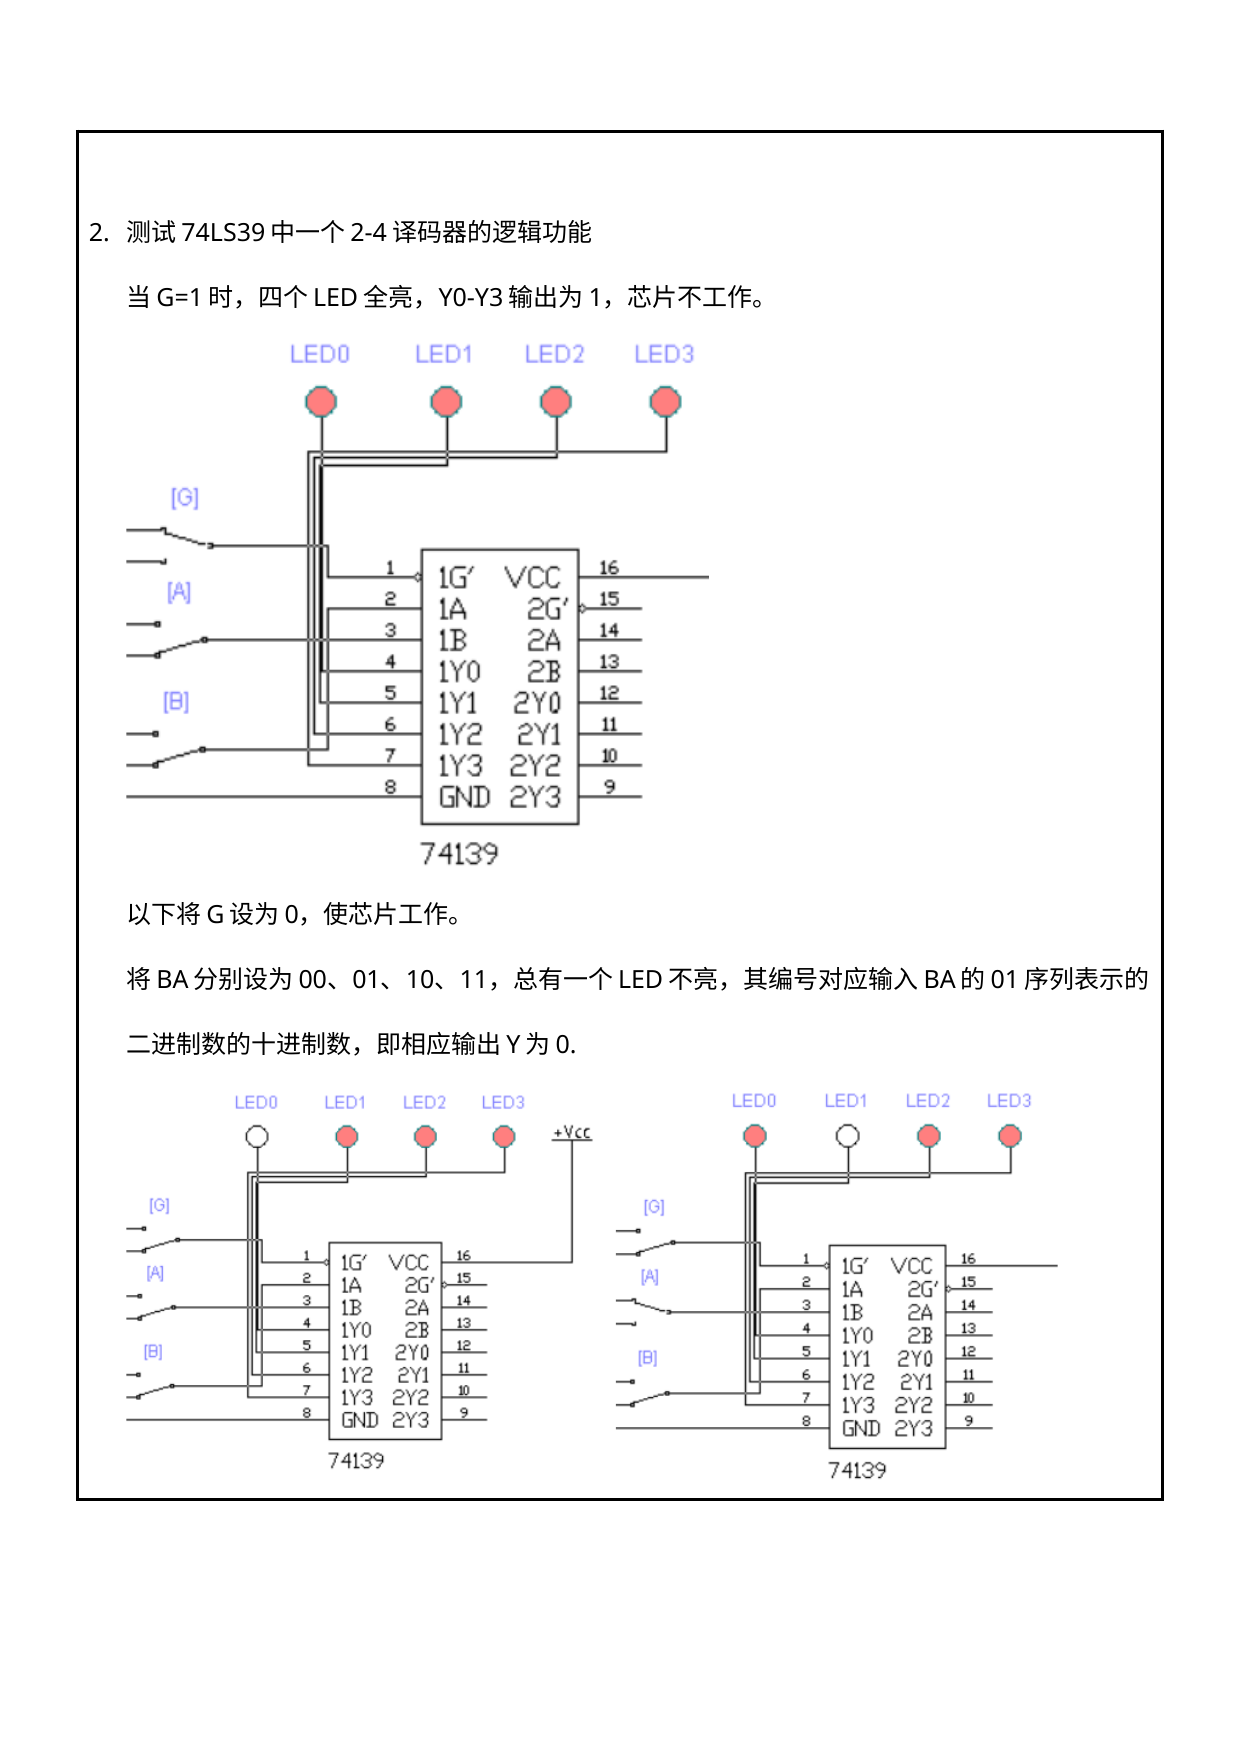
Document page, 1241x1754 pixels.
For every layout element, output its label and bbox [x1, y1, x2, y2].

picture [126, 327, 709, 877]
picture [126, 1075, 611, 1484]
picture [615, 1084, 1058, 1484]
table_header [79, 133, 1161, 1498]
